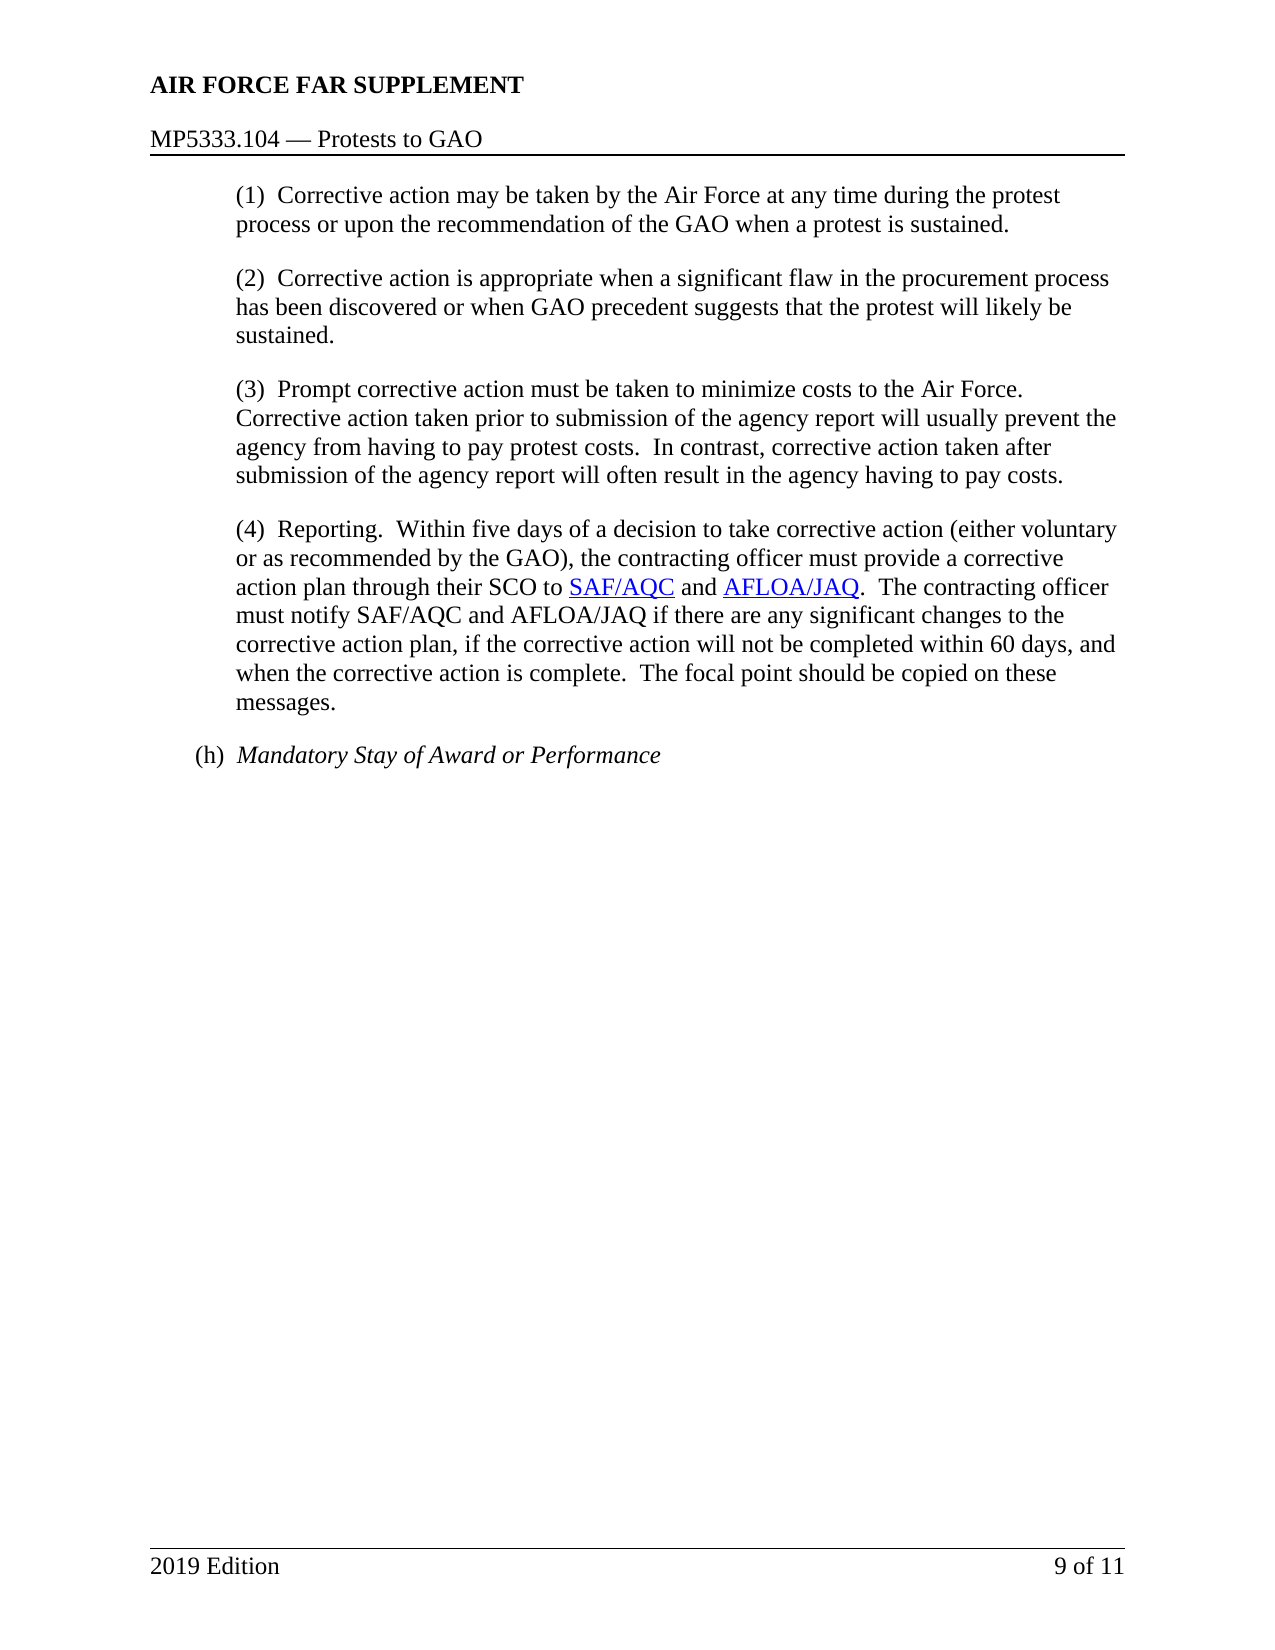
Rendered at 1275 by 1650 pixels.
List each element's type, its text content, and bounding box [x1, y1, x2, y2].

list (h) Mandatory Stay of Award or Performance [195, 741, 1125, 769]
list (2) Corrective action is appropriate when a significant flaw in the procurement process has been discovered or when GAO precedent suggests that the protest will likely be sustained. [236, 263, 1125, 349]
list (3) Prompt corrective action must be taken to minimize costs to the Air Force. Corrective action taken prior to submission of the agency report will usually prevent the agency from having to pay protest costs. In contrast, corrective action taken after submission of the agency report will often result in the agency having to pay costs. [236, 374, 1125, 489]
list (1) Corrective action may be taken by the Air Force at any time during the protest process or upon the recommendation of the GAO when a protest is sustained. [236, 181, 1125, 238]
list (4) Reporting. Within five days of a decision to take corrective action (either voluntary or as recommended by the GAO), the contracting officer must provide a corrective action plan through their SCO to SAF/AQC and AFLOA/JAQ. The contracting officer must notify SAF/AQC and AFLOA/JAQ if there are any significant changes to the corrective action plan, if the corrective action will not be completed within 60 days, and when the corrective action is complete. The focal point should be copied on these messages. [236, 514, 1125, 716]
